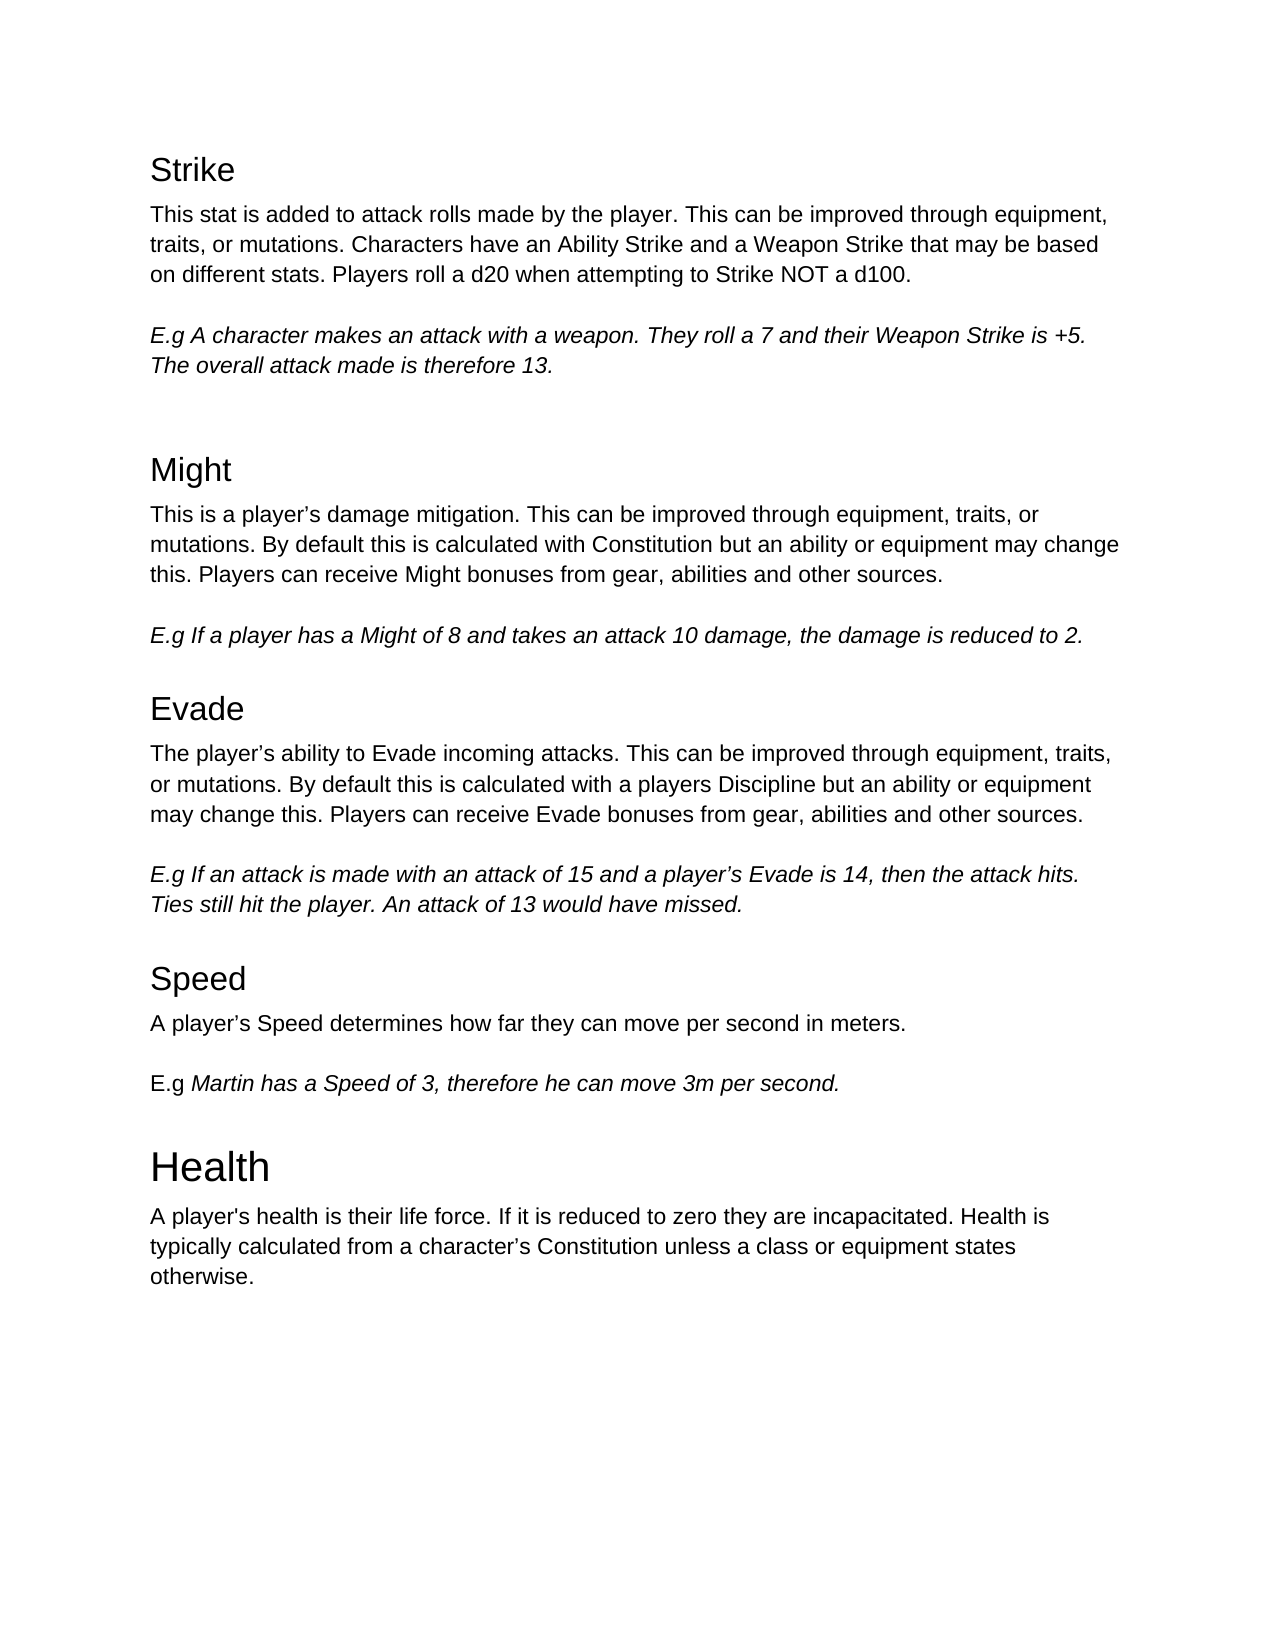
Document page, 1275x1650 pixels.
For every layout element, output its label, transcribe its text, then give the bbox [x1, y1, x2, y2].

subtitle Health [150, 1142, 1125, 1190]
subtitle Speed [150, 959, 1125, 997]
text E.g Martin has a Speed of 3, therefore he can move 3m per second. [150, 1070, 1125, 1097]
text E.g A character makes an attack with a weapon. They roll a 7 and their Weapon Strike is +5. The overall attack made is therefore 13. [150, 322, 1125, 378]
subtitle Might [150, 450, 1125, 488]
text The player’s ability to Evade incoming attacks. This can be improved through equipment, traits, or mutations. By default this is calculated with a players Discipline but an ability or equipment may change this. Players can receive Evade bonuses from gear, abilities and other sources. [150, 740, 1125, 827]
text This stat is added to attack rolls made by the player. This can be improved through equipment, traits, or mutations. Characters have an Ability Strike and a Weapon Strike that may be based on different stats. Players roll a d20 when attempting to Strike NOT a d100. [150, 201, 1125, 288]
text E.g If an attack is made with an attack of 15 and a player’s Evade is 14, then the attack hits. Ties still hit the player. An attack of 13 would have missed. [150, 861, 1125, 918]
text A player's health is their life force. If it is reduced to zero they are incapacitated. Health is typically calculated from a character’s Constitution unless a class or equipment states otherwise. [150, 1203, 1125, 1289]
text This is a player’s damage mitigation. This can be improved through equipment, traits, or mutations. By default this is calculated with Constitution but an ability or equipment may change this. Players can receive Might bonuses from gear, abilities and other sources. [150, 501, 1125, 588]
text E.g If a player has a Might of 8 and takes an attack 10 damage, the damage is reduced to 2. [150, 622, 1125, 648]
subtitle Evade [150, 689, 1125, 728]
text A player’s Speed determines how far they can move per second in meters. [150, 1010, 1125, 1036]
subtitle Strike [150, 150, 1125, 188]
